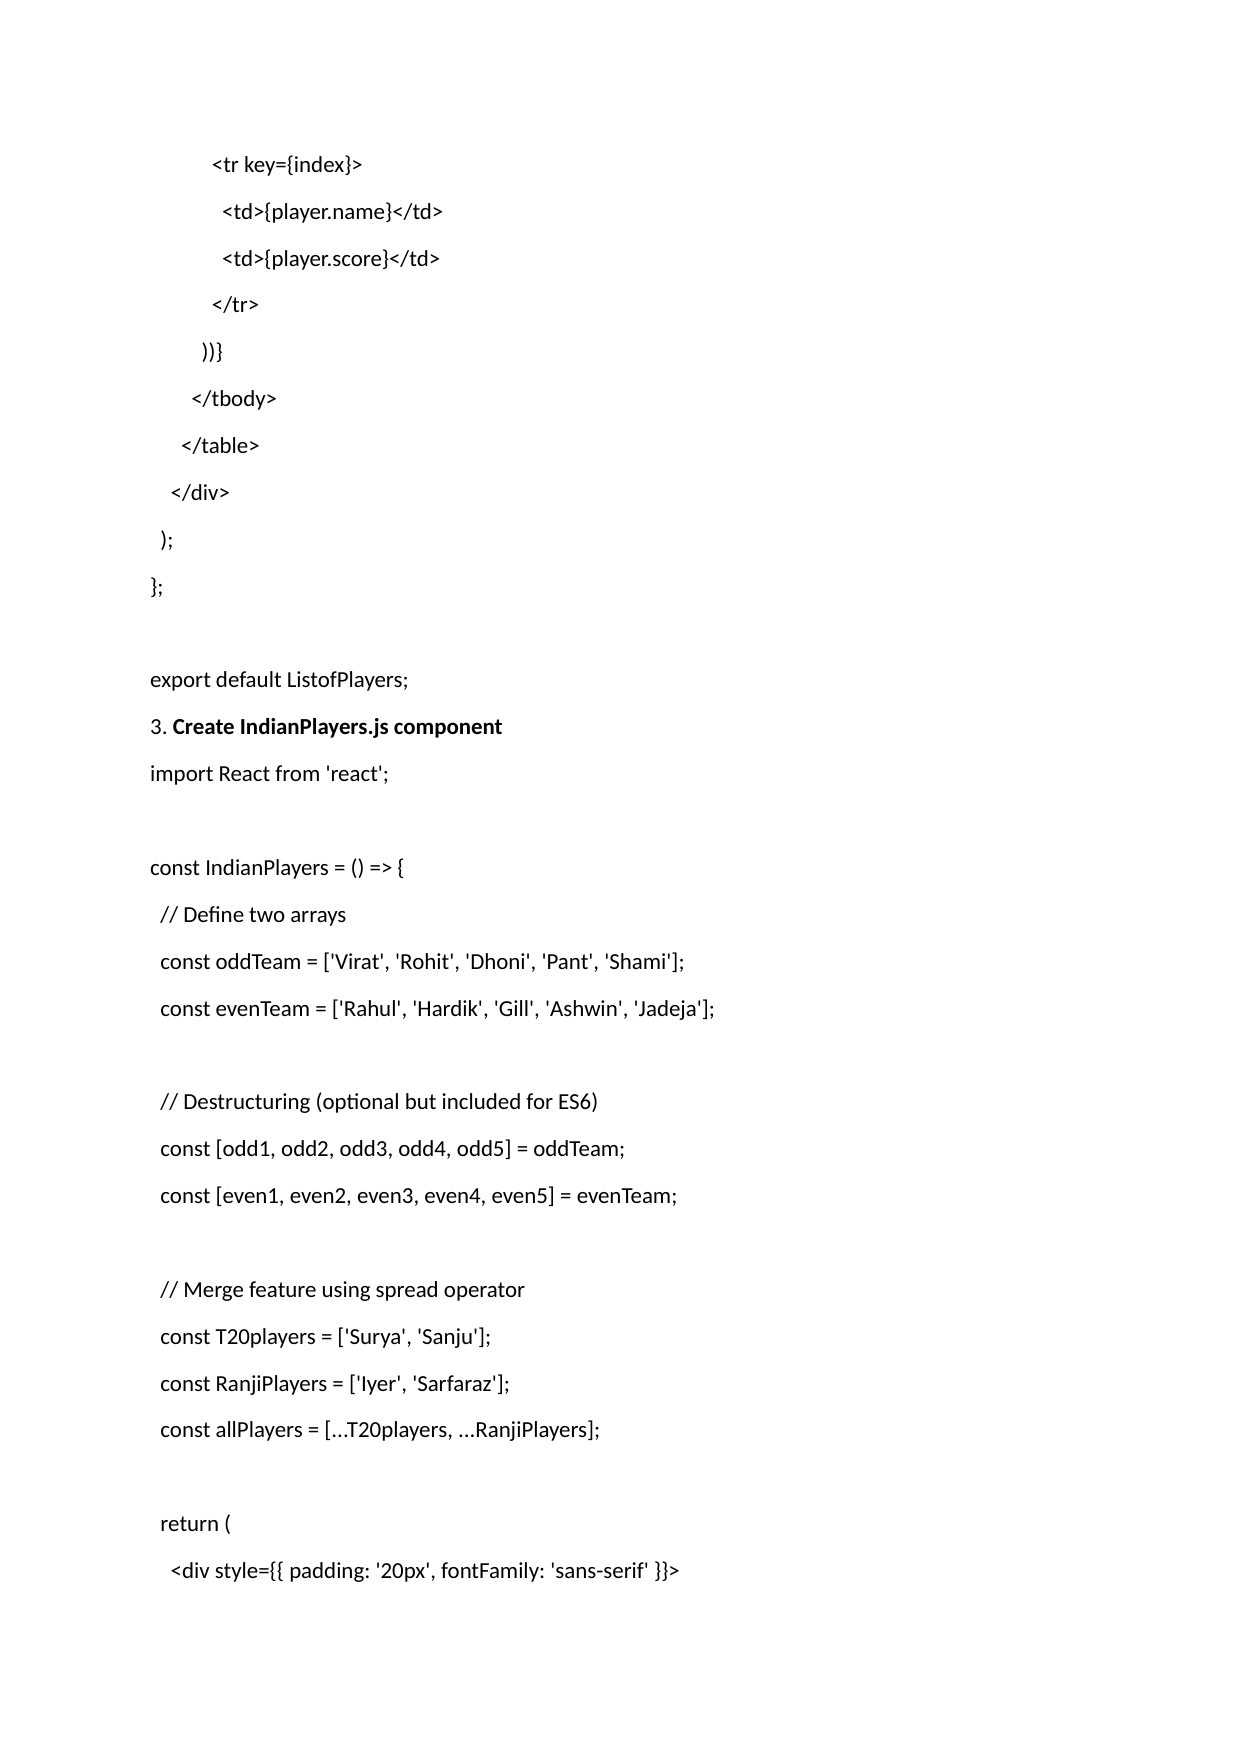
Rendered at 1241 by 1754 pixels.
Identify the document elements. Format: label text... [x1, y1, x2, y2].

text return ( [150, 1509, 1090, 1537]
text <td>{player.score}</td> [150, 244, 1090, 272]
text const allPlayers = [...T20players, ...RanjiPlayers]; [150, 1416, 1090, 1444]
text const IndianPlayers = () => { [150, 853, 1090, 881]
text <div style={{ padding: '20px', fontFamily: 'sans-serif' }}> [150, 1556, 1090, 1584]
text // Define two arrays [150, 900, 1090, 928]
text // Destructuring (optional but included for ES6) [150, 1087, 1090, 1116]
text const RanjiPlayers = ['Iyer', 'Sarfaraz']; [150, 1369, 1090, 1397]
text import React from 'react'; [150, 759, 1090, 787]
text }; [150, 572, 1090, 600]
text <tr key={index}> [150, 150, 1090, 178]
text </tr> [150, 291, 1090, 319]
text <td>{player.name}</td> [150, 197, 1090, 225]
text const oddTeam = ['Virat', 'Rohit', 'Dhoni', 'Pant', 'Shami']; [150, 947, 1090, 975]
text </tbody> [150, 384, 1090, 412]
text </div> [150, 478, 1090, 506]
text const evenTeam = ['Rahul', 'Hardik', 'Gill', 'Ashwin', 'Jadeja']; [150, 994, 1090, 1022]
text ); [150, 525, 1090, 553]
text const [even1, even2, even3, even4, even5] = evenTeam; [150, 1181, 1090, 1209]
text export default ListofPlayers; [150, 666, 1090, 694]
text </table> [150, 431, 1090, 459]
text const T20players = ['Surya', 'Sanju']; [150, 1322, 1090, 1350]
text const [odd1, odd2, odd3, odd4, odd5] = oddTeam; [150, 1134, 1090, 1162]
text // Merge feature using spread operator [150, 1275, 1090, 1303]
text 3. Create IndianPlayers.js component [150, 712, 1090, 741]
text ))} [150, 337, 1090, 366]
